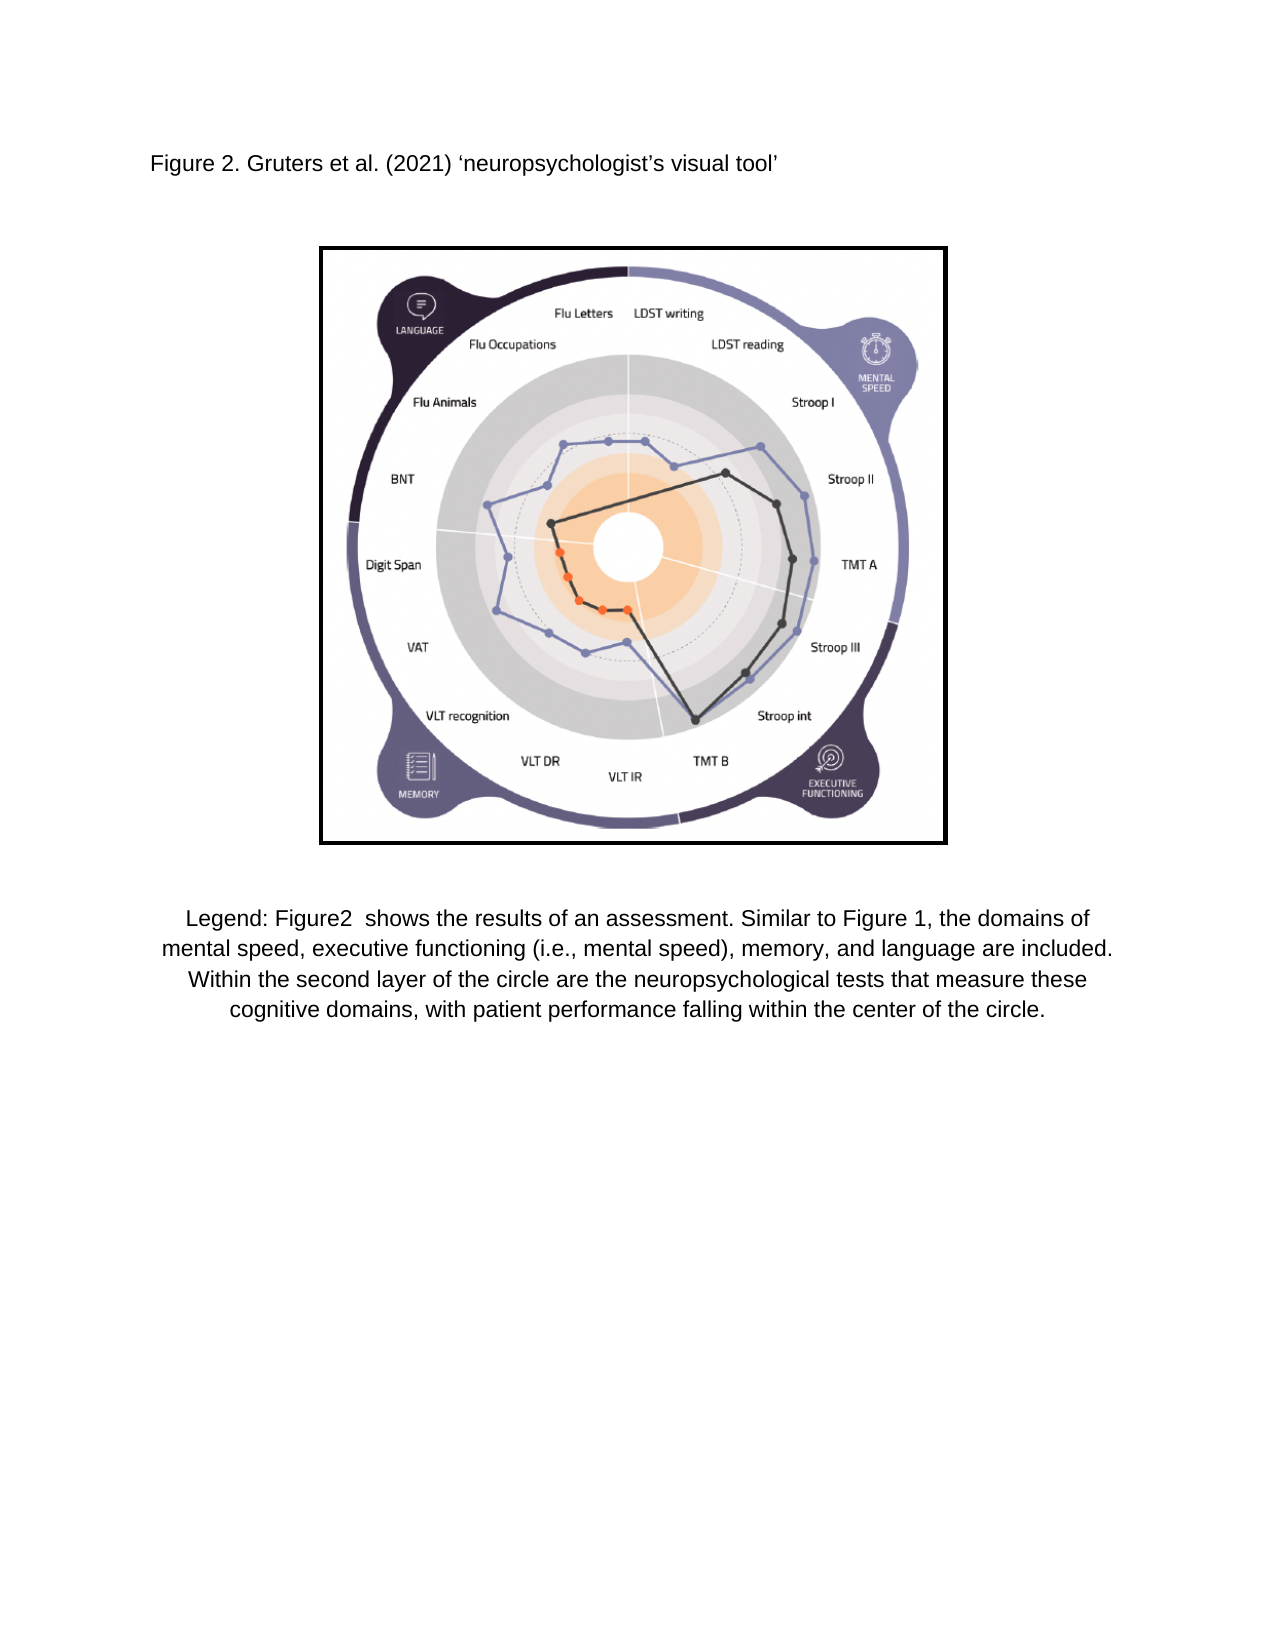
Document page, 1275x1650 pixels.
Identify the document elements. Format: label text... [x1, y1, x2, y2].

text Legend: Figure2 shows the results of an assessment. Similar to Figure 1, the domains of mental speed, executive functioning (i.e., mental speed), memory, and language are included. Within the second layer of the circle are the neuropsychological tests that measure these cognitive domains, with patient performance falling within the center of the circle. [150, 905, 1125, 1022]
text Figure 2. Gruters et al. (2021) ‘neuropsychologist’s visual tool’ [150, 150, 1125, 176]
picture [323, 250, 943, 841]
